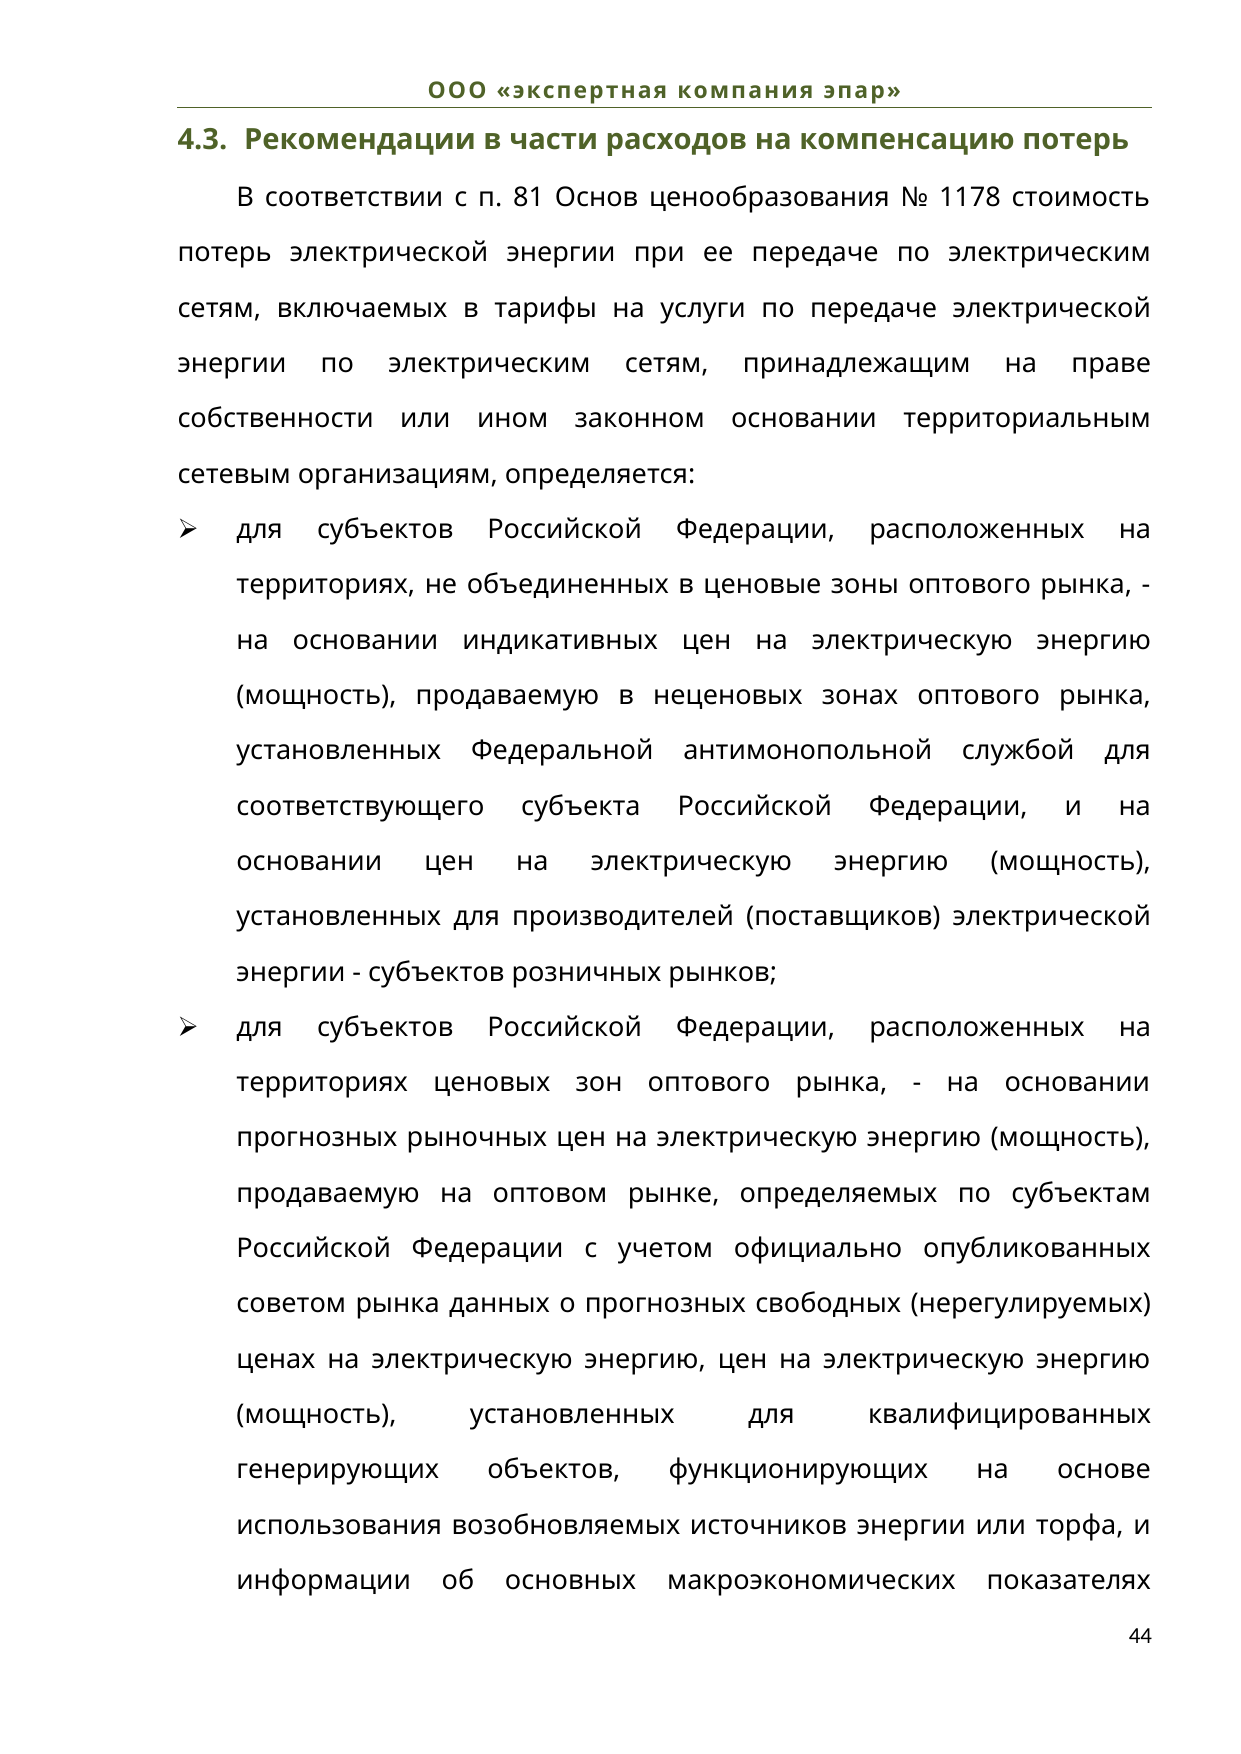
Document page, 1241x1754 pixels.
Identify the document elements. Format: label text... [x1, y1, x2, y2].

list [177, 1007, 1152, 1597]
list для субъектов Российской Федерации, расположенных на территориях, не объединенных в ценовые зоны оптового рынка, - на основании индикативных цен на электрическую энергию (мощность), продаваемую в неценовых зонах оптового рынка, установленных Федеральной антимонопольной службой для соответствующего субъекта Российской Федерации, и на основании цен на электрическую энергию (мощность), установленных для производителей (поставщиков) электрической энергии - субъектов розничных рынков; [177, 509, 1152, 989]
subtitle Рекомендации в части расходов на компенсацию потерь [177, 118, 1152, 158]
text В соответствии с п. 81 Основ ценообразования № 1178 стоимость потерь электрической энергии при ее передаче по электрическим сетям, включаемых в тарифы на услуги по передаче электрической энергии по электрическим сетям, принадлежащим на праве собственности или ином законном основании территориальным сетевым организациям, определяется: [177, 178, 1152, 491]
